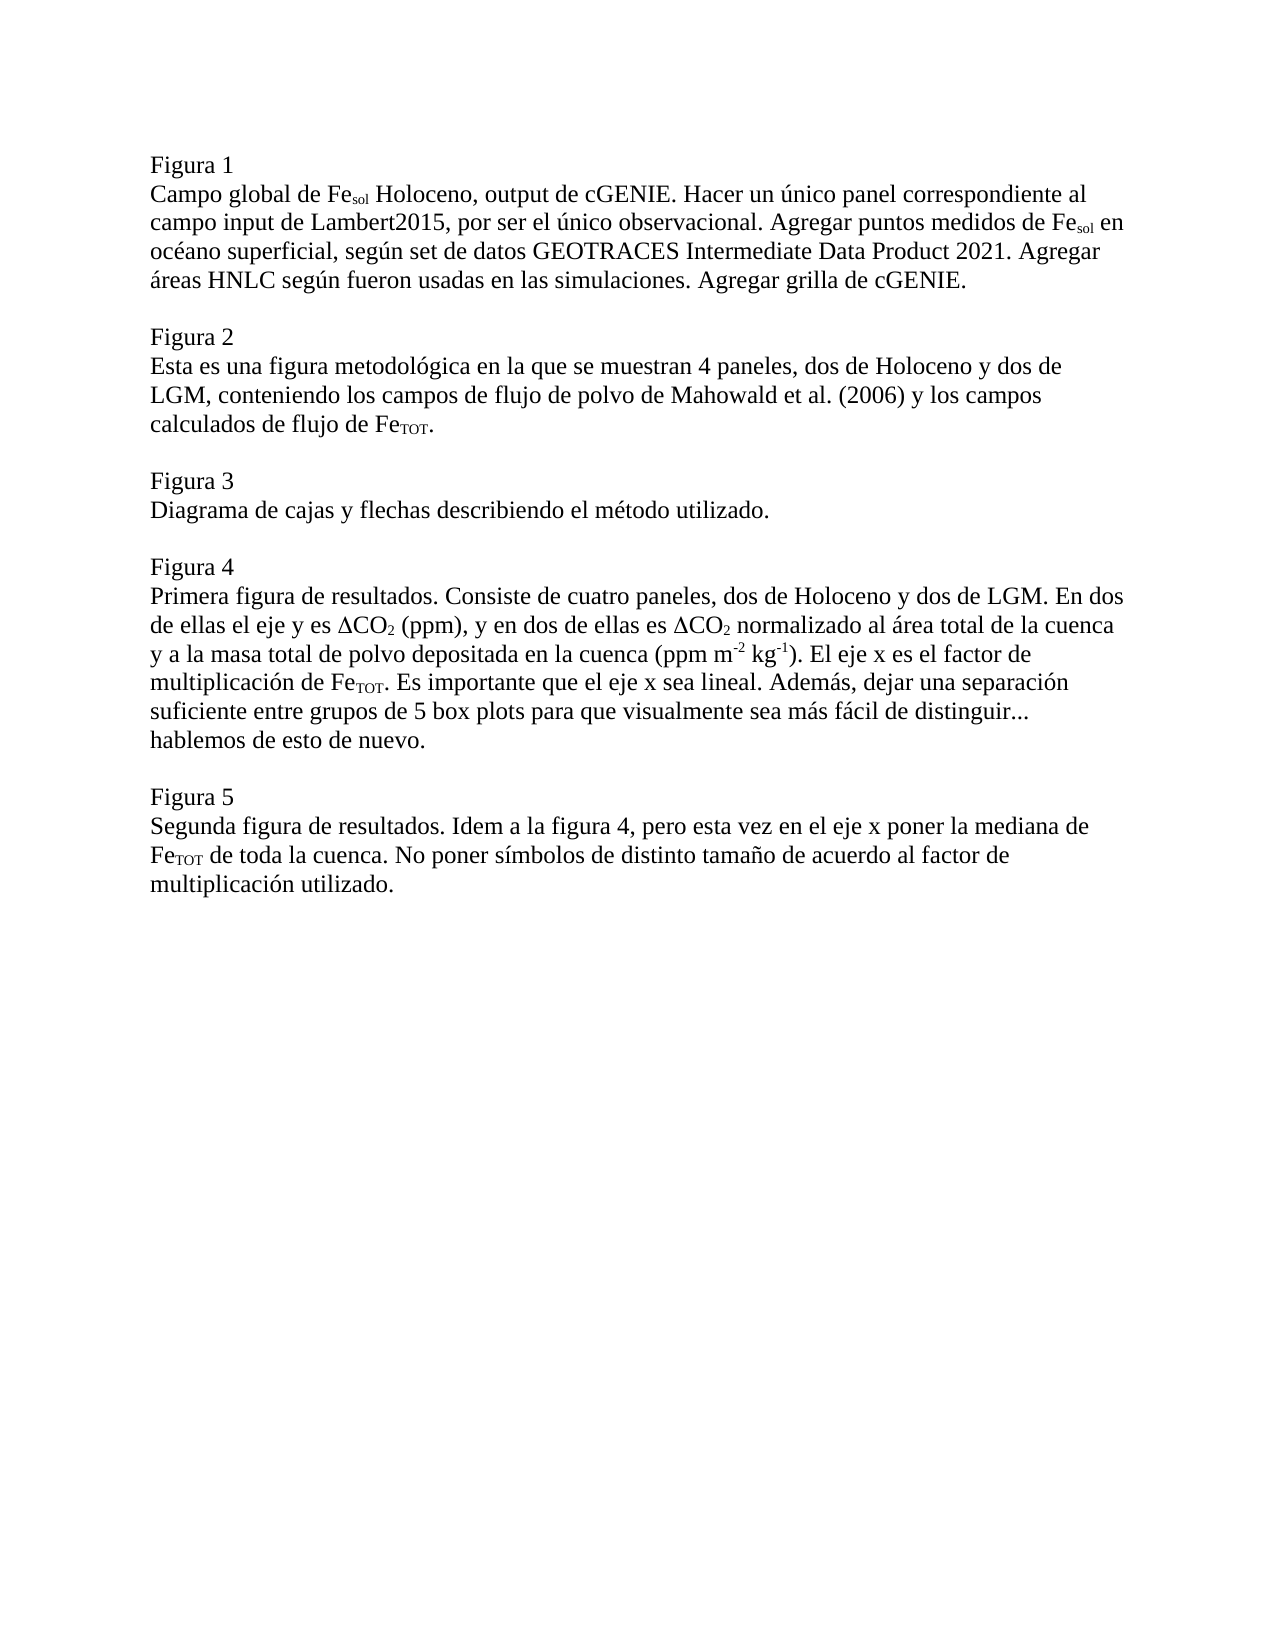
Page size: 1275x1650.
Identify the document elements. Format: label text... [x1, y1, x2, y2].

text Figura 4 [150, 552, 1125, 581]
text Primera figura de resultados. Consiste de cuatro paneles, dos de Holoceno y dos de LGM. En dos de ellas el eje y es ΔCO2 (ppm), y en dos de ellas es ΔCO2 normalizado al área total de la cuenca y a la masa total de polvo depositada en la cuenca (ppm m-2 kg-1). El eje x es el factor de multiplicación de FeTOT. Es importante que el eje x sea lineal. Además, dejar una separación suficiente entre grupos de 5 box plots para que visualmente sea más fácil de distinguir... hablemos de esto de nuevo. [150, 581, 1125, 754]
text Figura 2 [150, 322, 1125, 351]
text Figura 3 [150, 466, 1125, 495]
text Campo global de Fesol Holoceno, output de cGENIE. Hacer un único panel correspondiente al campo input de Lambert2015, por ser el único observacional. Agregar puntos medidos de Fesol en océano superficial, según set de datos GEOTRACES Intermediate Data Product 2021. Agregar áreas HNLC según fueron usadas en las simulaciones. Agregar grilla de cGENIE. [150, 179, 1125, 294]
text Figura 1 [150, 150, 1125, 179]
text Diagrama de cajas y flechas describiendo el método utilizado. [150, 495, 1125, 524]
text Esta es una figura metodológica en la que se muestran 4 paneles, dos de Holoceno y dos de LGM, conteniendo los campos de flujo de polvo de Mahowald et al. (2006) y los campos calculados de flujo de FeTOT. [150, 351, 1125, 437]
text Figura 5 [150, 782, 1125, 811]
text Segunda figura de resultados. Idem a la figura 4, pero esta vez en el eje x poner la mediana de FeTOT de toda la cuenca. No poner símbolos de distinto tamaño de acuerdo al factor de multiplicación utilizado. [150, 811, 1125, 897]
